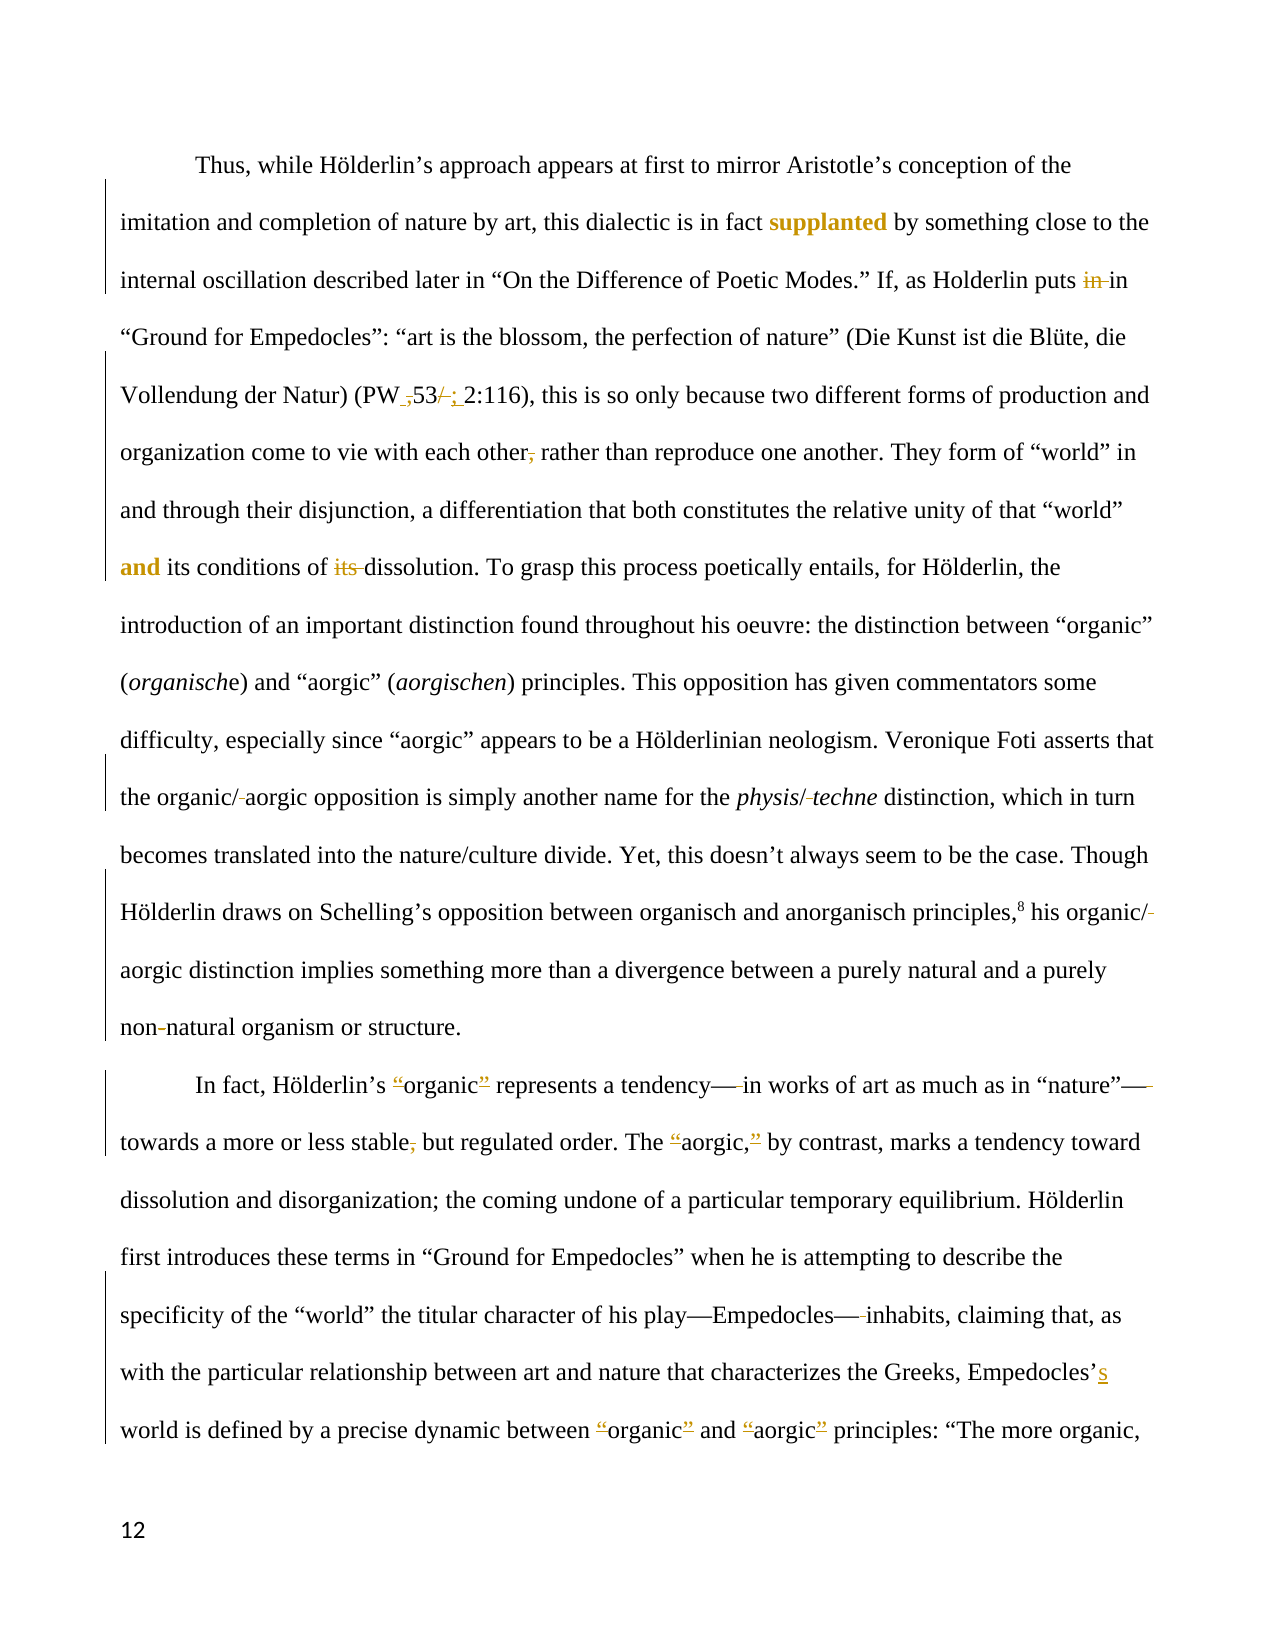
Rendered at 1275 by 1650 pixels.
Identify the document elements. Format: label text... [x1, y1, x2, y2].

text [120, 1070, 1155, 1444]
text Thus, while Hölderlin’s approach appears at first to mirror Aristotle’s conception of the imitation and completion of nature by art, this dialectic is in fact supplanted by something close to the internal oscillation described later in “On the Difference of Poetic Modes.” If, as Holderlin puts in “Ground for Empedocles”: “art is the blossom, the perfection of nature” (Die Kunst ist die Blüte, die Vollendung der Natur) (PW532:116), this is so only because two different forms of production and organization come to vie with each other rather than reproduce one another. They form of “world” in and through their disjunction, a differentiation that both constitutes the relative unity of that “world” and its conditions of dissolution. To grasp this process poetically entails, for Hölderlin, the introduction of an important distinction found throughout his oeuvre: the distinction between “organic” (organische) and “aorgic” (aorgischen) principles. This opposition has given commentators some difficulty, especially since “aorgic” appears to be a Hölderlinian neologism. Veronique Foti asserts that the organic/aorgic opposition is simply another name for the physis/techne distinction, which in turn becomes translated into the nature/culture divide. Yet, this doesn’t always seem to be the case. Though Hölderlin draws on Schelling’s opposition between organisch and anorganisch principles, his organic/aorgic distinction implies something more than a divergence between a purely natural and a purely nonnatural organism or structure. [120, 150, 1155, 1041]
